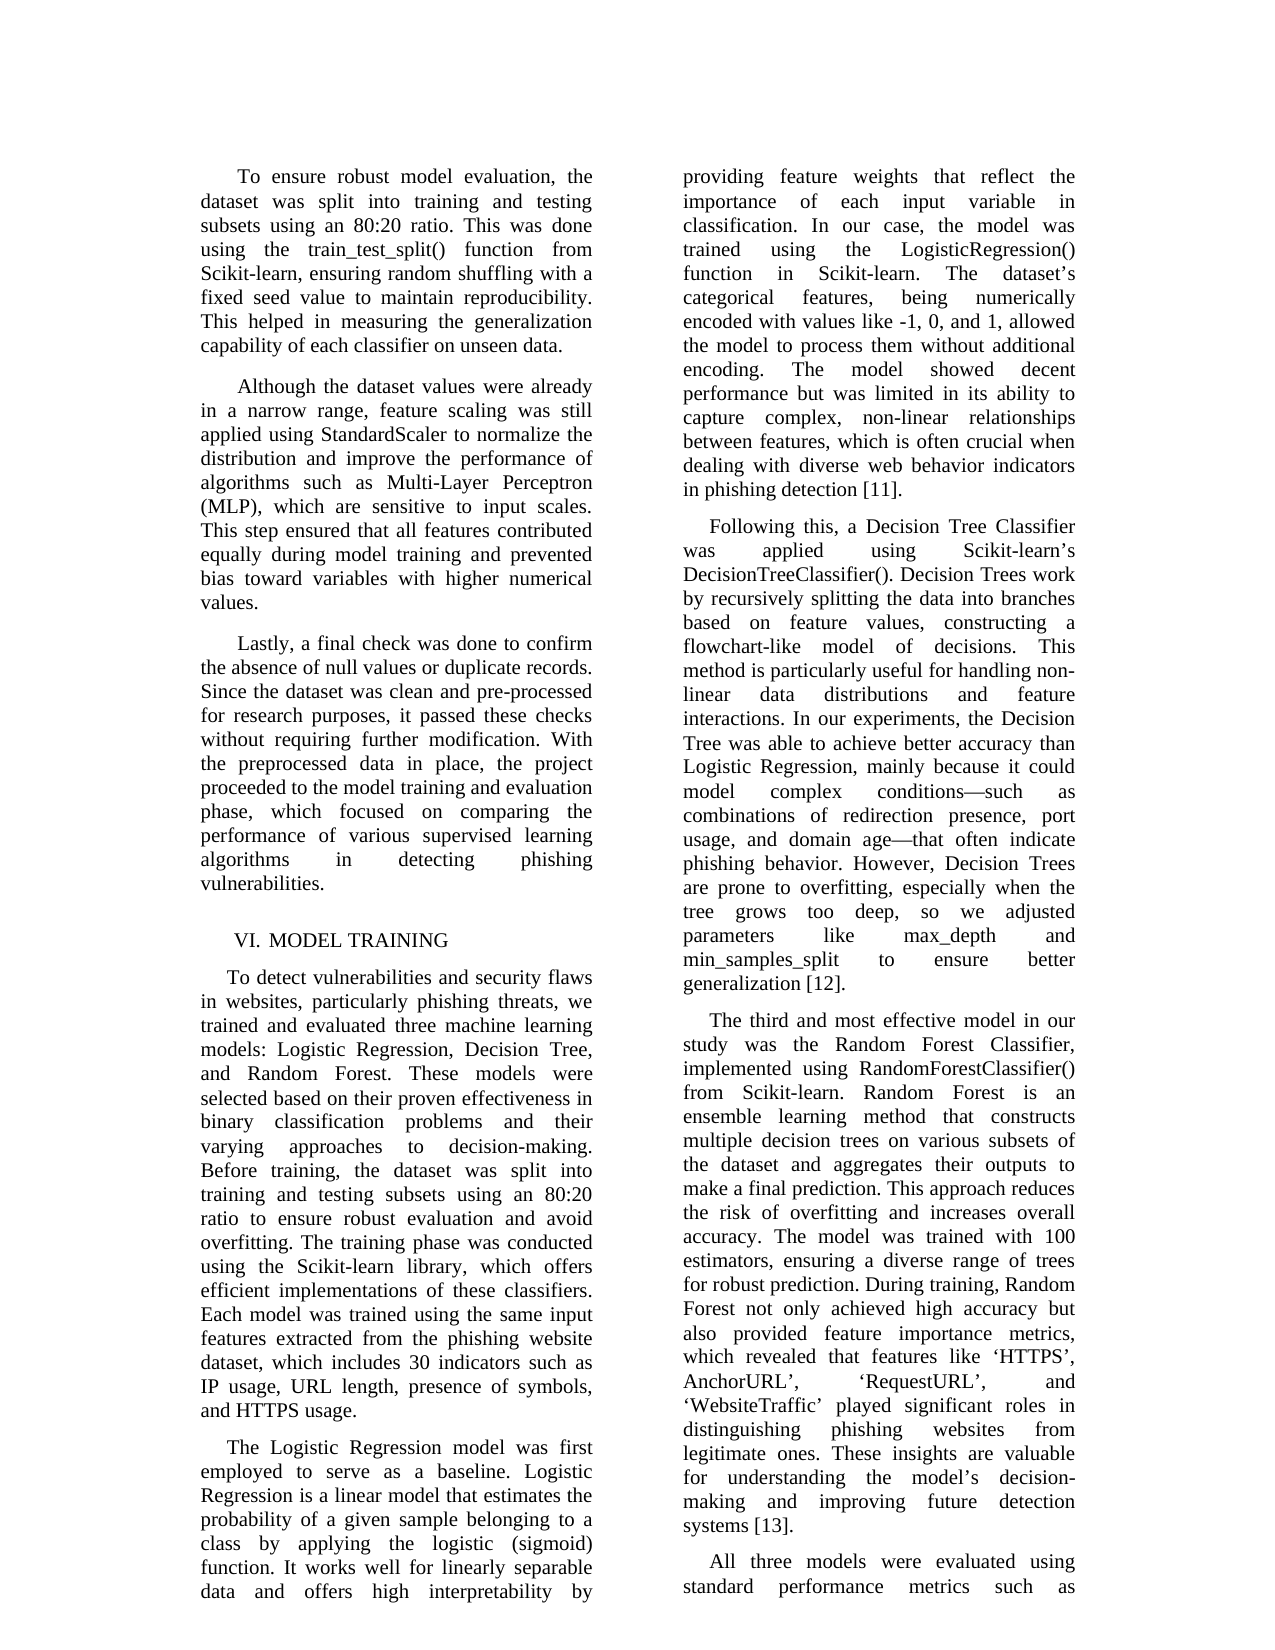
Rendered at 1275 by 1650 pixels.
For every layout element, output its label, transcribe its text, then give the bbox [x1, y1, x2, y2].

text The Logistic Regression model was first employed to serve as a baseline. Logistic Regression is a linear model that estimates the probability of a given sample belonging to a class by applying the logistic (sigmoid) function. It works well for linearly separable data and offers high interpretability by providing feature weights that reflect the importance of each input variable in classification. In our case, the model was trained using the LogisticRegression() function in Scikit-learn. The dataset’s categorical features, being numerically encoded with values like -1, 0, and 1, allowed the model to process them without additional encoding. The model showed decent performance but was limited in its ability to capture complex, non-linear relationships between features, which is often crucial when dealing with diverse web behavior indicators in phishing detection [11]. [683, 164, 1076, 501]
text The Logistic Regression model was first employed to serve as a baseline. Logistic Regression is a linear model that estimates the probability of a given sample belonging to a class by applying the logistic (sigmoid) function. It works well for linearly separable data and offers high interpretability by providing feature weights that reflect the importance of each input variable in classification. In our case, the model was trained using the LogisticRegression() function in Scikit-learn. The dataset’s categorical features, being numerically encoded with values like -1, 0, and 1, allowed the model to process them without additional encoding. The model showed decent performance but was limited in its ability to capture complex, non-linear relationships between features, which is often crucial when dealing with diverse web behavior indicators in phishing detection [11]. [200, 1435, 593, 1603]
text Lastly, a final check was done to confirm the absence of null values or duplicate records. Since the dataset was clean and pre-processed for research purposes, it passed these checks without requiring further modification. With the preprocessed data in place, the project proceeded to the model training and evaluation phase, which focused on comparing the performance of various supervised learning algorithms in detecting phishing vulnerabilities. [200, 631, 593, 895]
text Although the dataset values were already in a narrow range, feature scaling was still applied using StandardScaler to normalize the distribution and improve the performance of algorithms such as Multi-Layer Perceptron (MLP), which are sensitive to input scales. This step ensured that all features contributed equally during model training and prevented bias toward variables with higher numerical values. [200, 373, 593, 614]
text To ensure robust model evaluation, the dataset was split into training and testing subsets using an 80:20 ratio. This was done using the train_test_split() function from Scikit-learn, ensuring random shuffling with a fixed seed value to maintain reproducibility. This helped in measuring the generalization capability of each classifier on unseen data. [200, 164, 593, 357]
text Following this, a Decision Tree Classifier was applied using Scikit-learn’s DecisionTreeClassifier(). Decision Trees work by recursively splitting the data into branches based on feature values, constructing a flowchart-like model of decisions. This method is particularly useful for handling non-linear data distributions and feature interactions. In our experiments, the Decision Tree was able to achieve better accuracy than Logistic Regression, mainly because it could model complex conditions—such as combinations of redirection presence, port usage, and domain age—that often indicate phishing behavior. However, Decision Trees are prone to overfitting, especially when the tree grows too deep, so we adjusted parameters like max_depth and min_samples_split to ensure better generalization [12]. [683, 514, 1076, 995]
list MODEL TRAINING [233, 926, 597, 953]
text To detect vulnerabilities and security flaws in websites, particularly phishing threats, we trained and evaluated three machine learning models: Logistic Regression, Decision Tree, and Random Forest. These models were selected based on their proven effectiveness in binary classification problems and their varying approaches to decision-making. Before training, the dataset was split into training and testing subsets using an 80:20 ratio to ensure robust evaluation and avoid overfitting. The training phase was conducted using the Scikit-learn library, which offers efficient implementations of these classifiers. Each model was trained using the same input features extracted from the phishing website dataset, which includes 30 indicators such as IP usage, URL length, presence of symbols, and HTTPS usage. [200, 965, 593, 1422]
